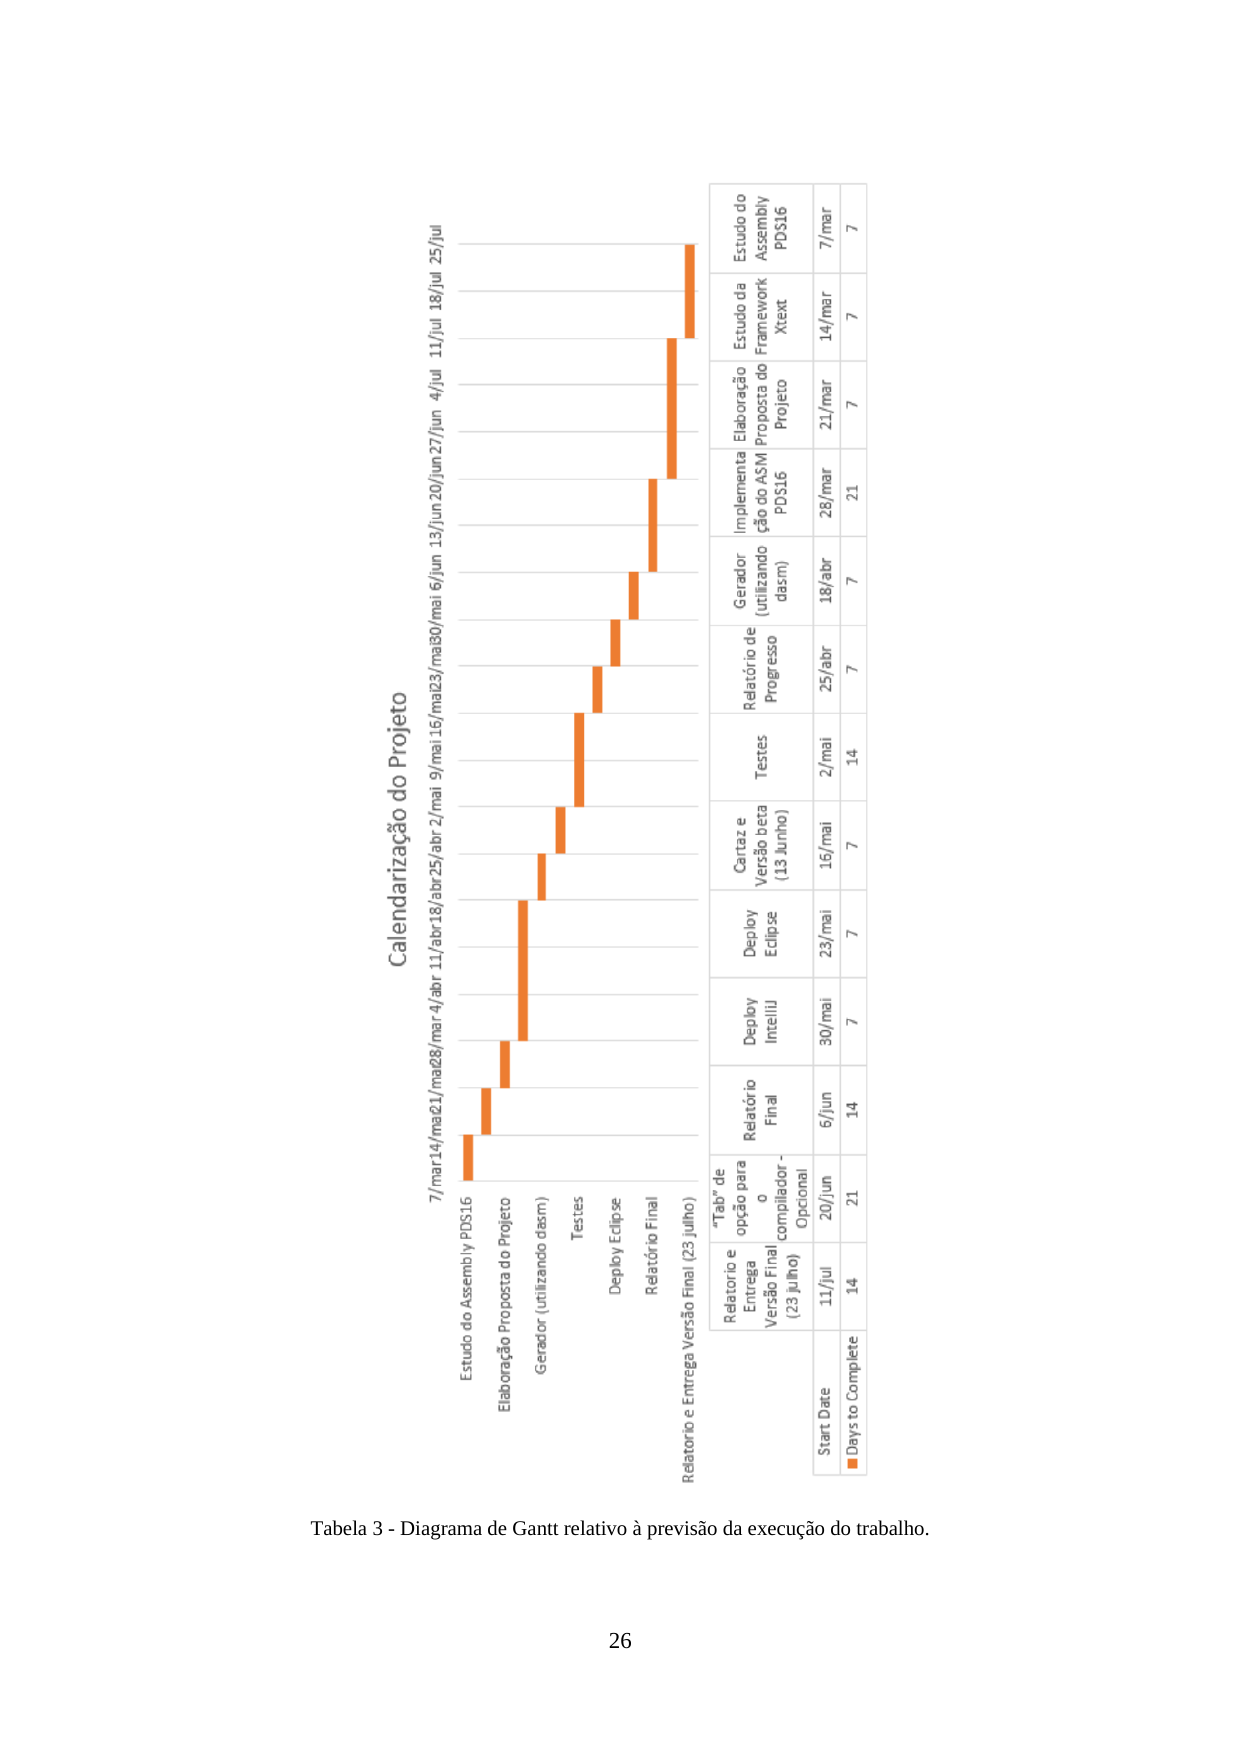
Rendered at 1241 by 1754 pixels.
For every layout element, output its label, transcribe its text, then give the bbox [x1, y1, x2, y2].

picture [368, 165, 886, 1491]
text Tabela 3 - Diagrama de Gantt relativo à previsão da execução do trabalho. [177, 1516, 1063, 1540]
